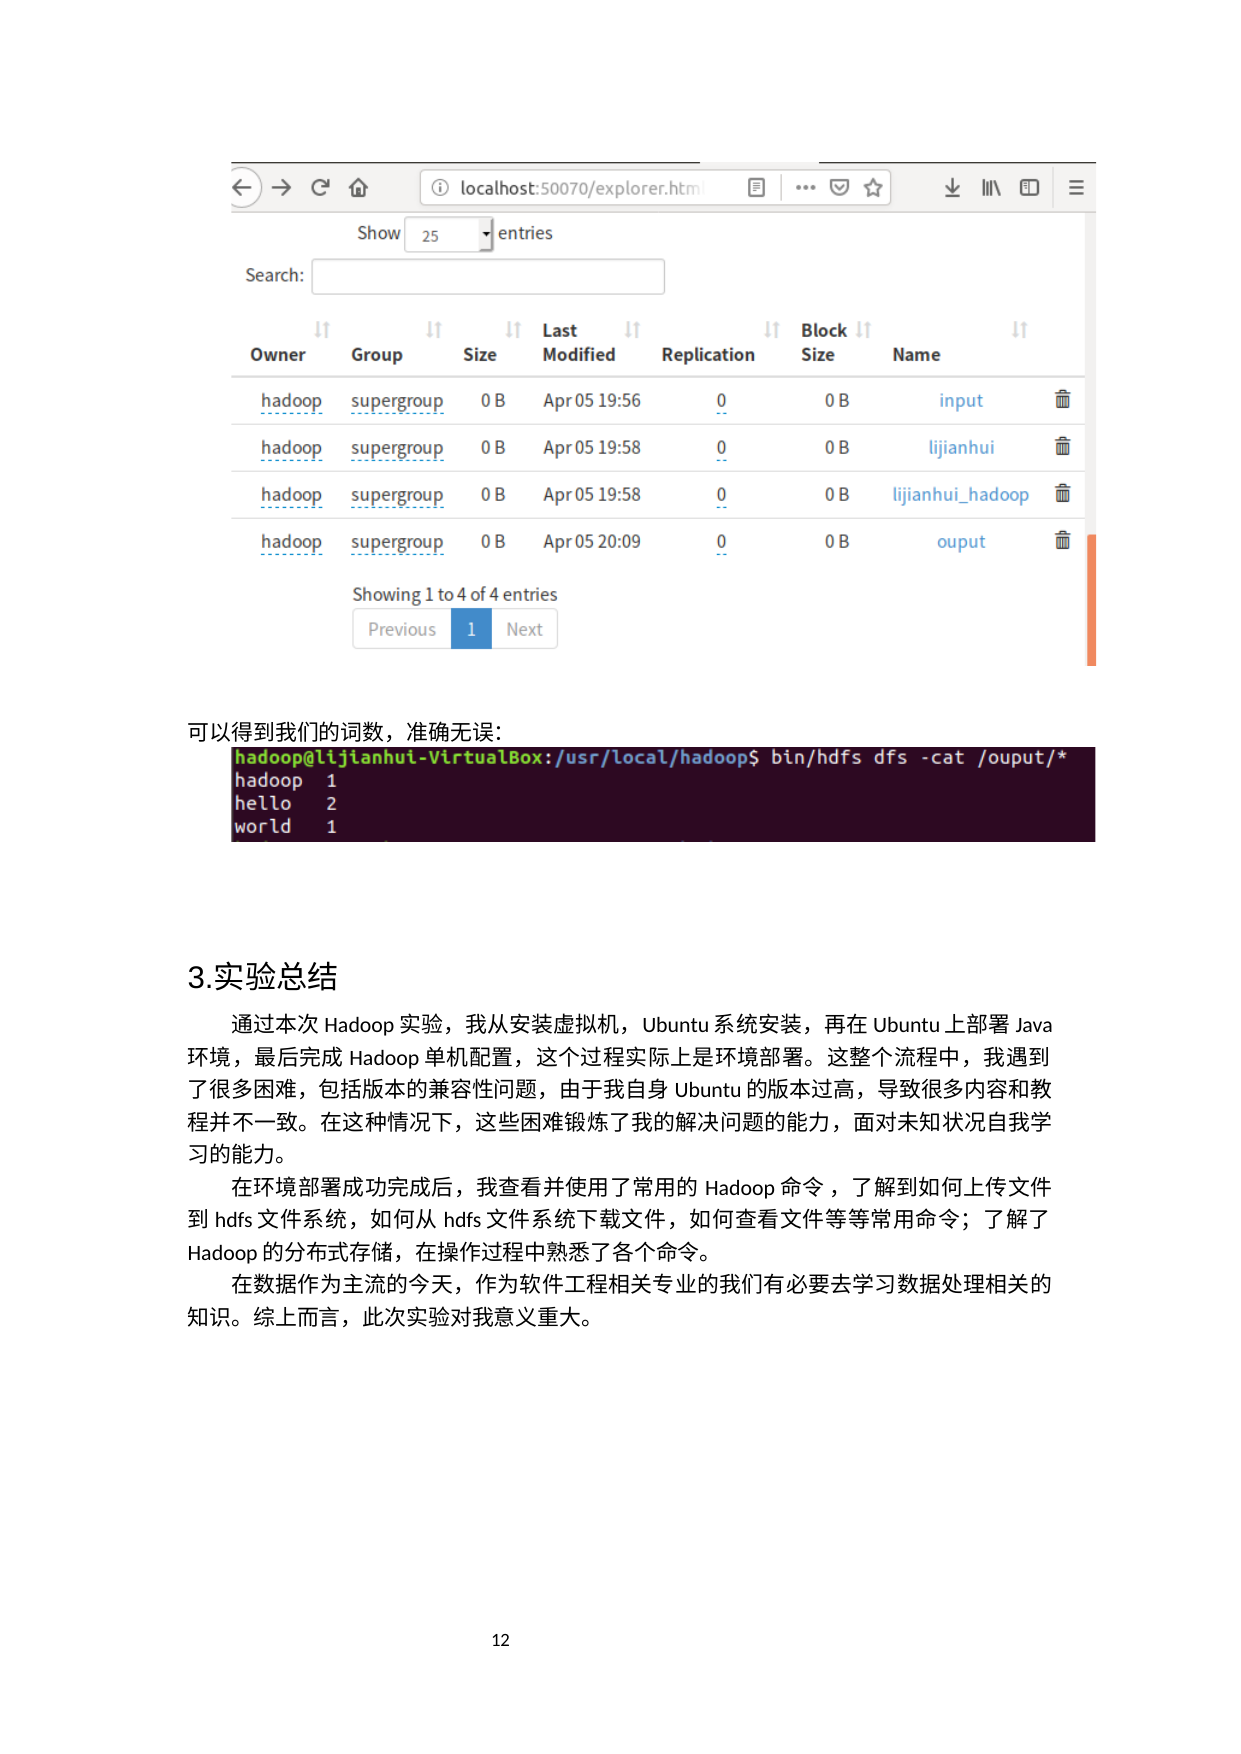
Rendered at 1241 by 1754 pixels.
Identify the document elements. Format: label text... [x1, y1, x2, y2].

text 可以得到我们的词数，准确无误： [187, 714, 1053, 747]
picture [231, 162, 1097, 666]
subtitle 3.实验总结 [187, 942, 1053, 1007]
picture [231, 747, 1096, 842]
list 通过本次Hadoop实验，我从安装虚拟机，Ubuntu系统安装，再在Ubuntu上部署Java环境，最后完成Hadoop单机配置，这个过程实际上是环境部署。这整个流程中，我遇到了很多困难，包括版本的兼容性问题，由于我自身Ubuntu的版本过高，导致很多内容和教程并不一致。在这种情况下，这些困难锻炼了我的解决问题的能力，面对未知状况自我学习的能力。 [187, 1007, 1053, 1169]
list 在环境部署成功完成后，我查看并使用了常用的Hadoop命令 ，了解到如何上传文件到hdfs文件系统，如何从hdfs文件系统下载文件，如何查看文件等等常用命令；了解了Hadoop的分布式存储，在操作过程中熟悉了各个命令。 [187, 1169, 1053, 1267]
list 在数据作为主流的今天，作为软件工程相关专业的我们有必要去学习数据处理相关的知识。综上而言，此次实验对我意义重大。 [187, 1267, 1053, 1332]
